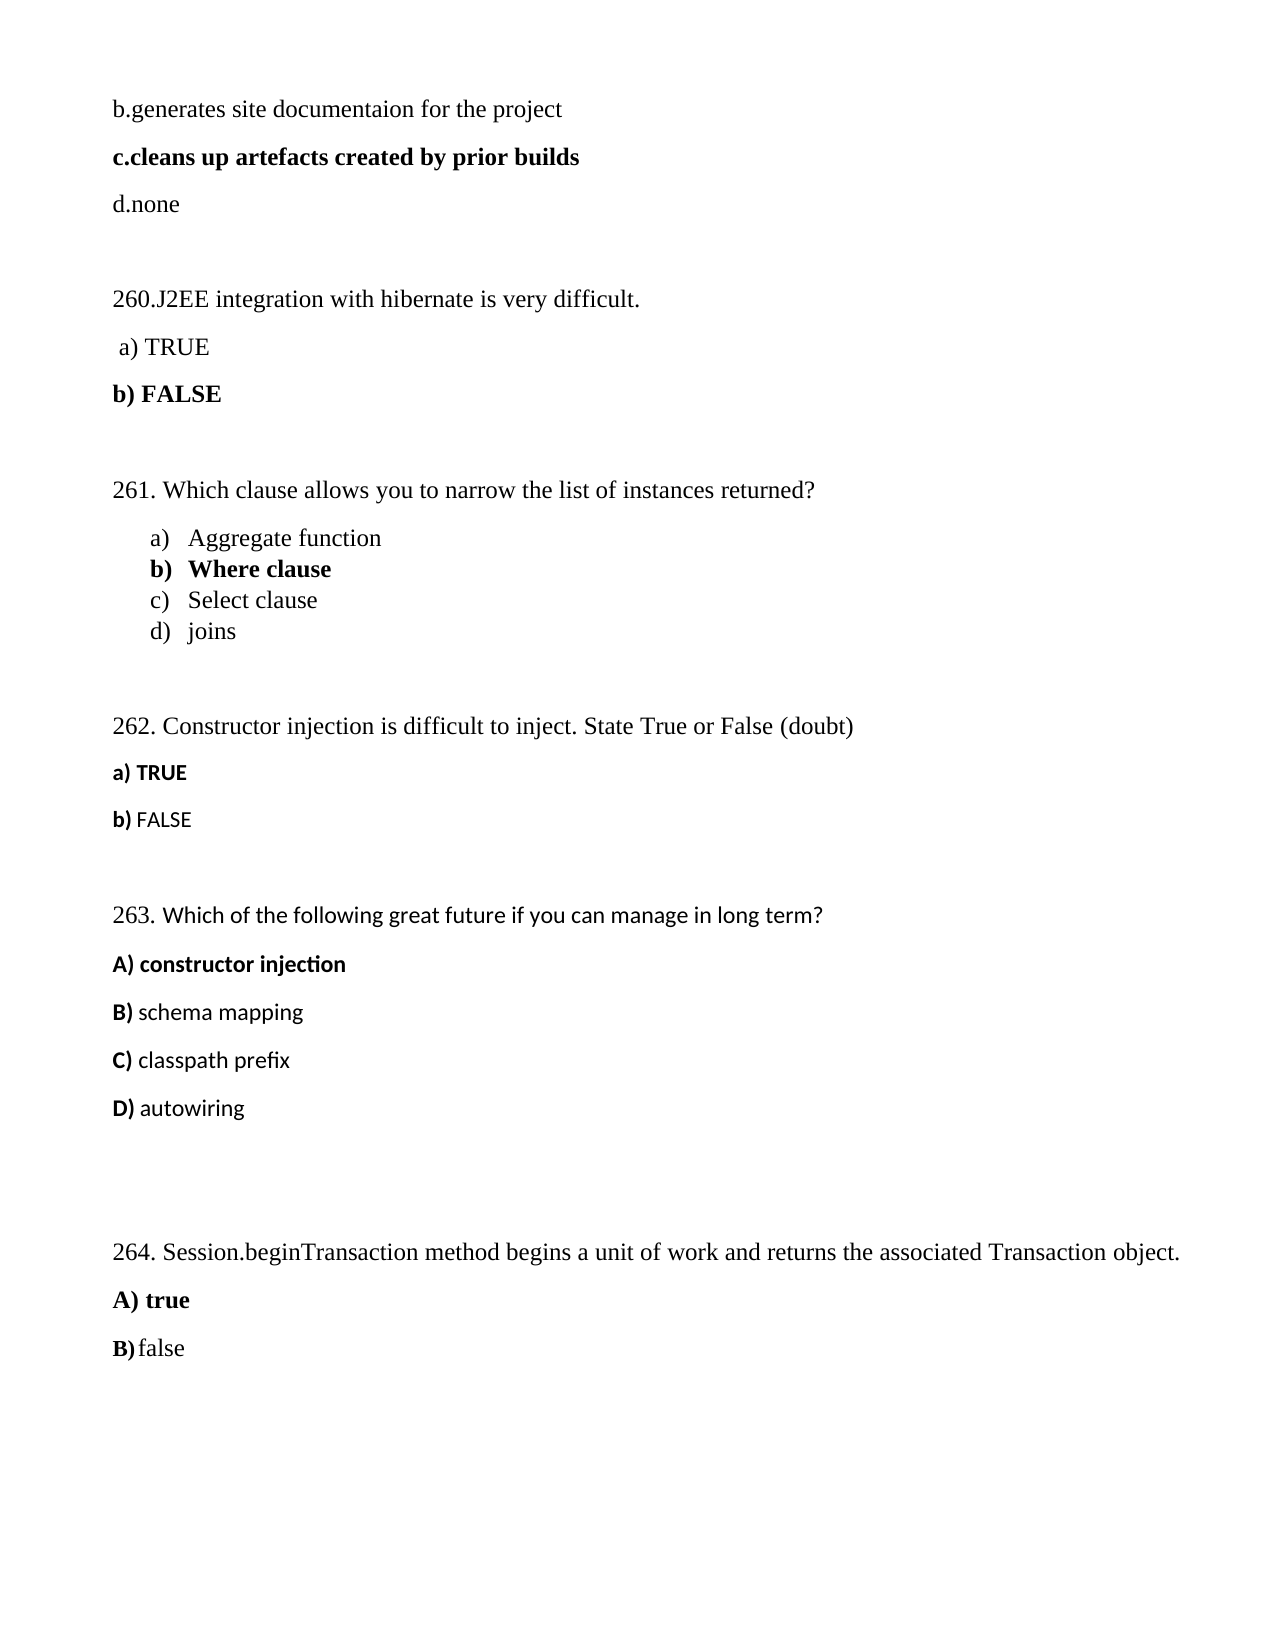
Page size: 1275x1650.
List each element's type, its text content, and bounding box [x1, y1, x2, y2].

list Session.beginTransaction method begins a unit of work and returns the associated Transaction object. [112, 1237, 1202, 1266]
list autowiring [112, 1093, 1202, 1123]
list TRUE [119, 332, 1202, 361]
list constructor injection [112, 949, 1202, 978]
list J2EE integration with hibernate is very difficult. [112, 284, 1202, 313]
list FALSE [112, 805, 1202, 833]
list Constructor injection is difficult to inject. State True or False (doubt) [112, 711, 1202, 740]
subtitle FALSE [112, 379, 1202, 408]
list Aggregate function [150, 523, 1202, 551]
list TRUE [112, 758, 1202, 786]
text b.generates site documentaion for the project c.cleans up artefacts created by prior builds d.none [112, 94, 604, 218]
list schema mapping [112, 997, 1202, 1026]
subtitle true [112, 1285, 1202, 1314]
list classpath prefix [112, 1046, 1202, 1075]
list false [112, 1333, 1202, 1362]
subtitle Where clause [150, 554, 1202, 583]
list Select clause [150, 585, 1202, 613]
list joins [150, 616, 1202, 645]
list Which clause allows you to narrow the list of instances returned? [112, 475, 1202, 504]
list Which of the following great future if you can manage in long term? [112, 901, 1202, 930]
